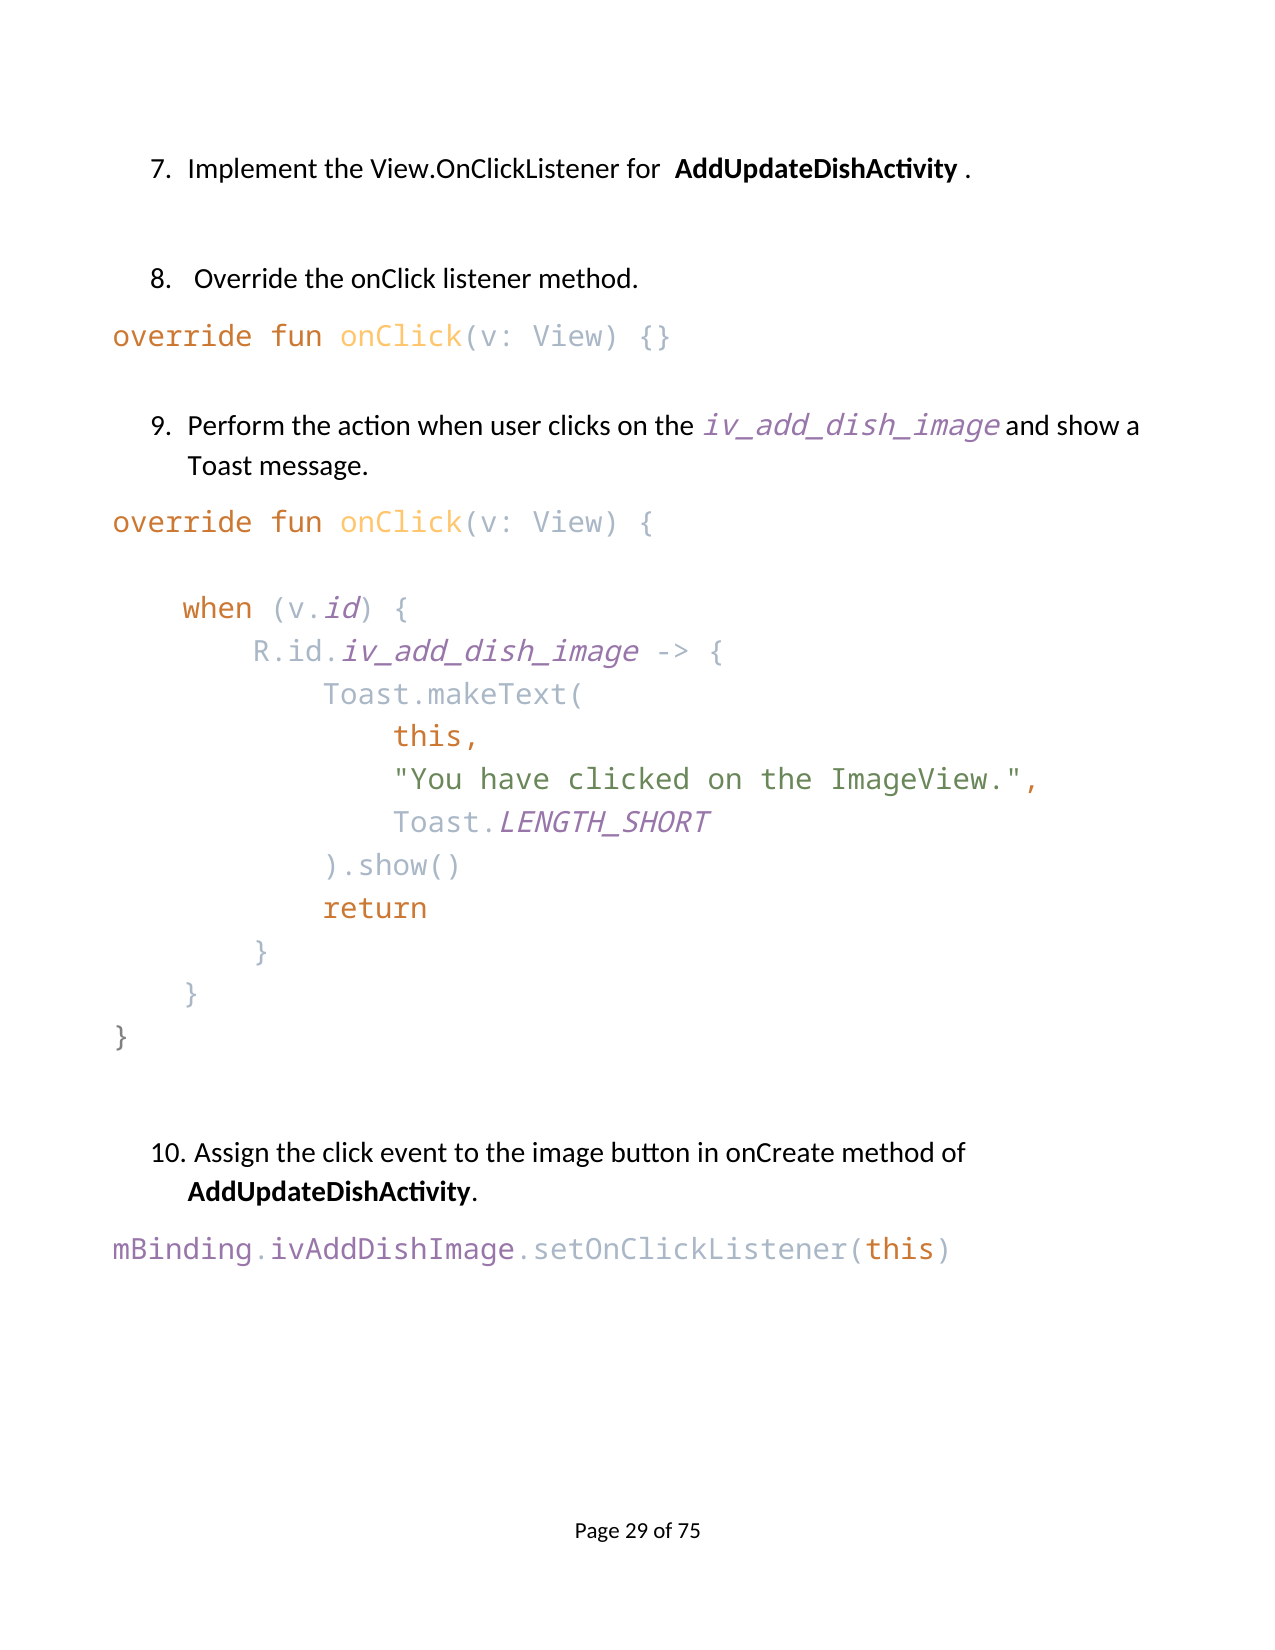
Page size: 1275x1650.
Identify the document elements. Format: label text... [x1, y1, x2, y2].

list Implement the View.OnClickListener for AddUpdateDishActivity . [150, 150, 1162, 186]
list Assign the click event to the image button in onCreate method of AddUpdateDishActivity. [150, 1134, 1162, 1208]
list Override the onClick listener method. [150, 260, 1162, 296]
list Perform the action when user clicks on the iv_add_dish_image and show a Toast message. [150, 404, 1162, 482]
text mBinding.ivAddDishImage.setOnClickListener(this) [112, 1228, 1162, 1268]
text override fun onClick(v: View) { when (v.id) { R.id.iv_add_dish_image -> { Toast.makeText( this, "You have clicked on the ImageView.", Toast.LENGTH_SHORT ).show() return } } } [112, 502, 1162, 1055]
text override fun onClick(v: View) {} [112, 315, 1162, 385]
